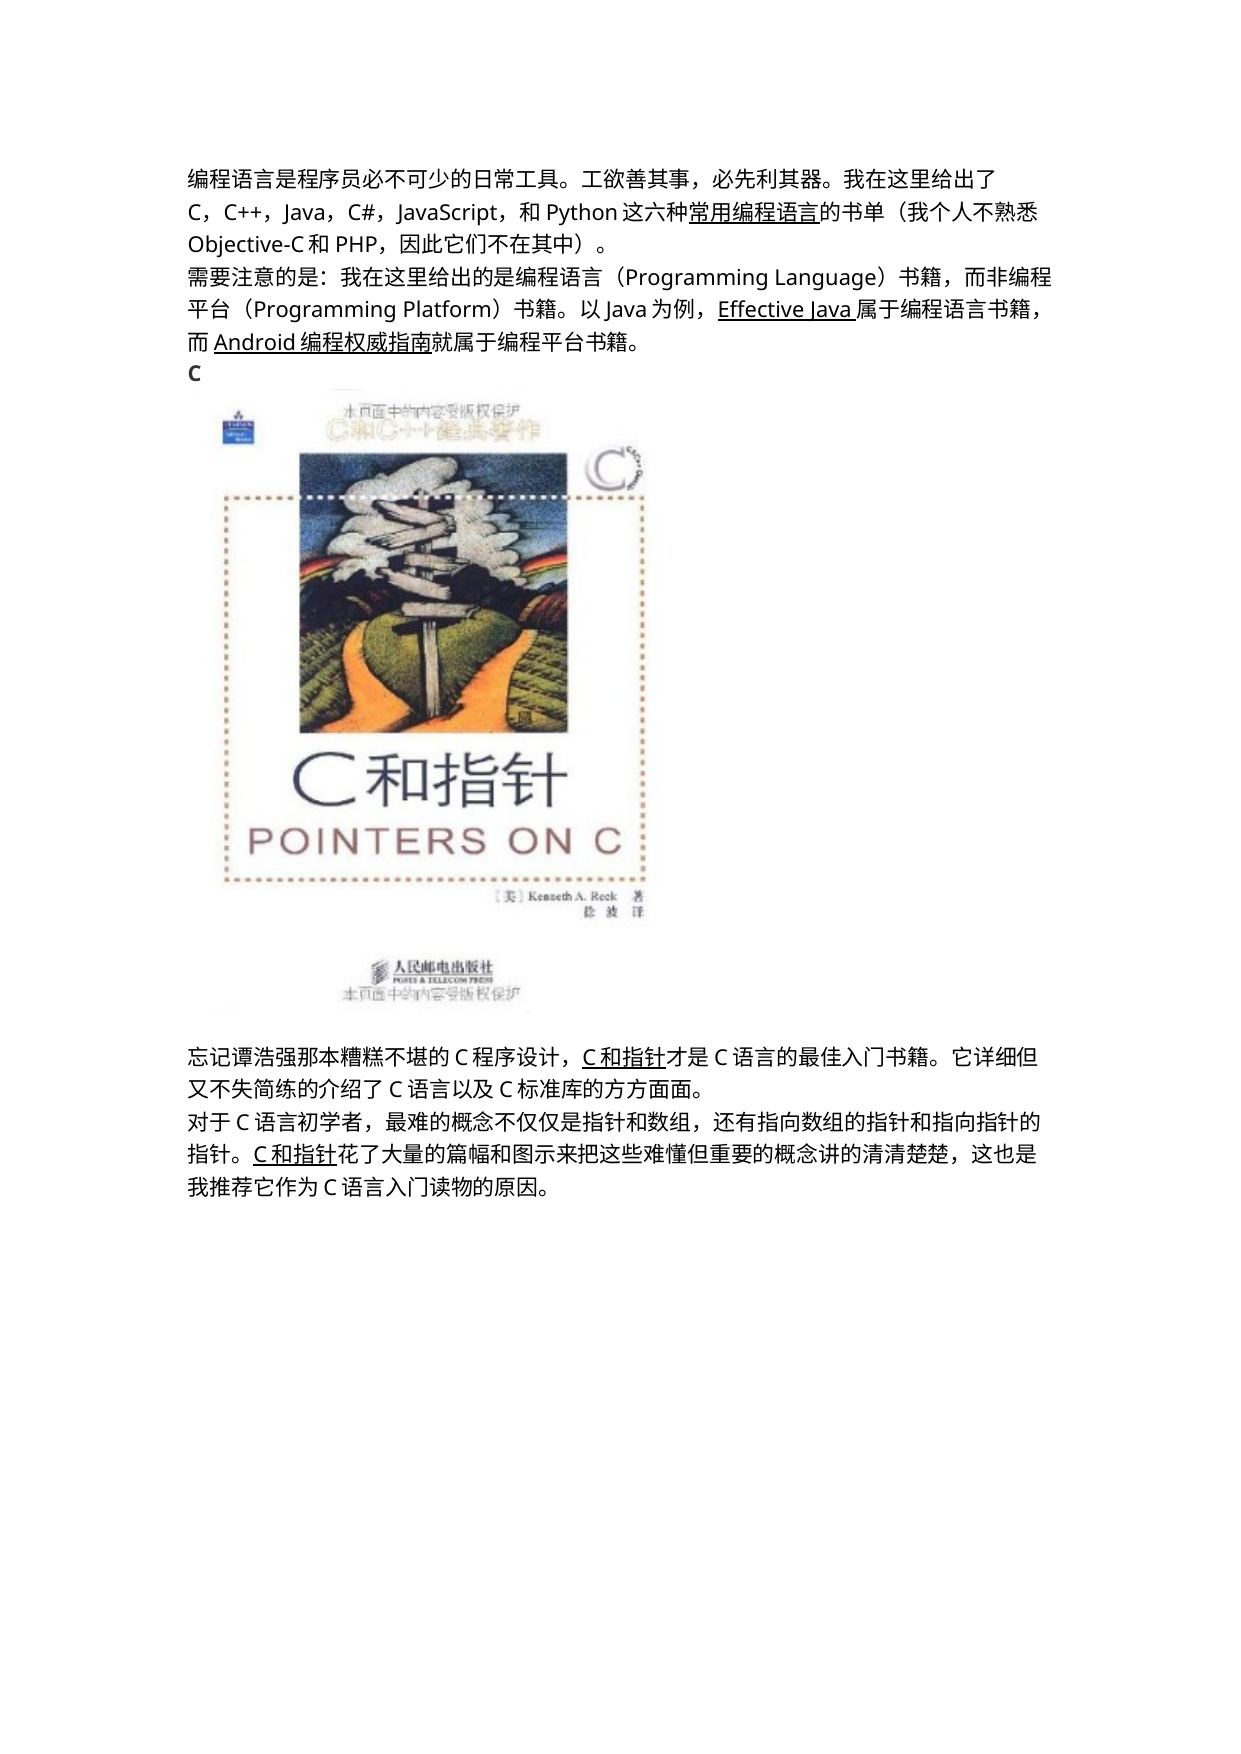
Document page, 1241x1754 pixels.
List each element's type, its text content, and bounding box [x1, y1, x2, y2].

text C [187, 357, 1053, 389]
text 编程语言是程序员必不可少的日常工具。工欲善其事，必先利其器。我在这里给出了C，C++，Java，C#，JavaScript，和Python这六种常用编程语言的书单（我个人不熟悉Objective-C和PHP，因此它们不在其中）。 [187, 162, 1053, 259]
text 对于C语言初学者，最难的概念不仅仅是指针和数组，还有指向数组的指针和指向指针的指针。C和指针花了大量的篇幅和图示来把这些难懂但重要的概念讲的清清楚楚，这也是我推荐它作为C语言入门读物的原因。 [187, 1104, 1053, 1202]
text 忘记谭浩强那本糟糕不堪的C程序设计，C和指针才是C语言的最佳入门书籍。它详细但又不失简练的介绍了C语言以及C标准库的方方面面。 [187, 1039, 1053, 1104]
text 需要注意的是：我在这里给出的是编程语言（Programming Language）书籍，而非编程平台（Programming Platform）书籍。以Java为例，Effective Java属于编程语言书籍，而Android编程权威指南就属于编程平台书籍。 [187, 259, 1053, 357]
picture [187, 389, 677, 1015]
